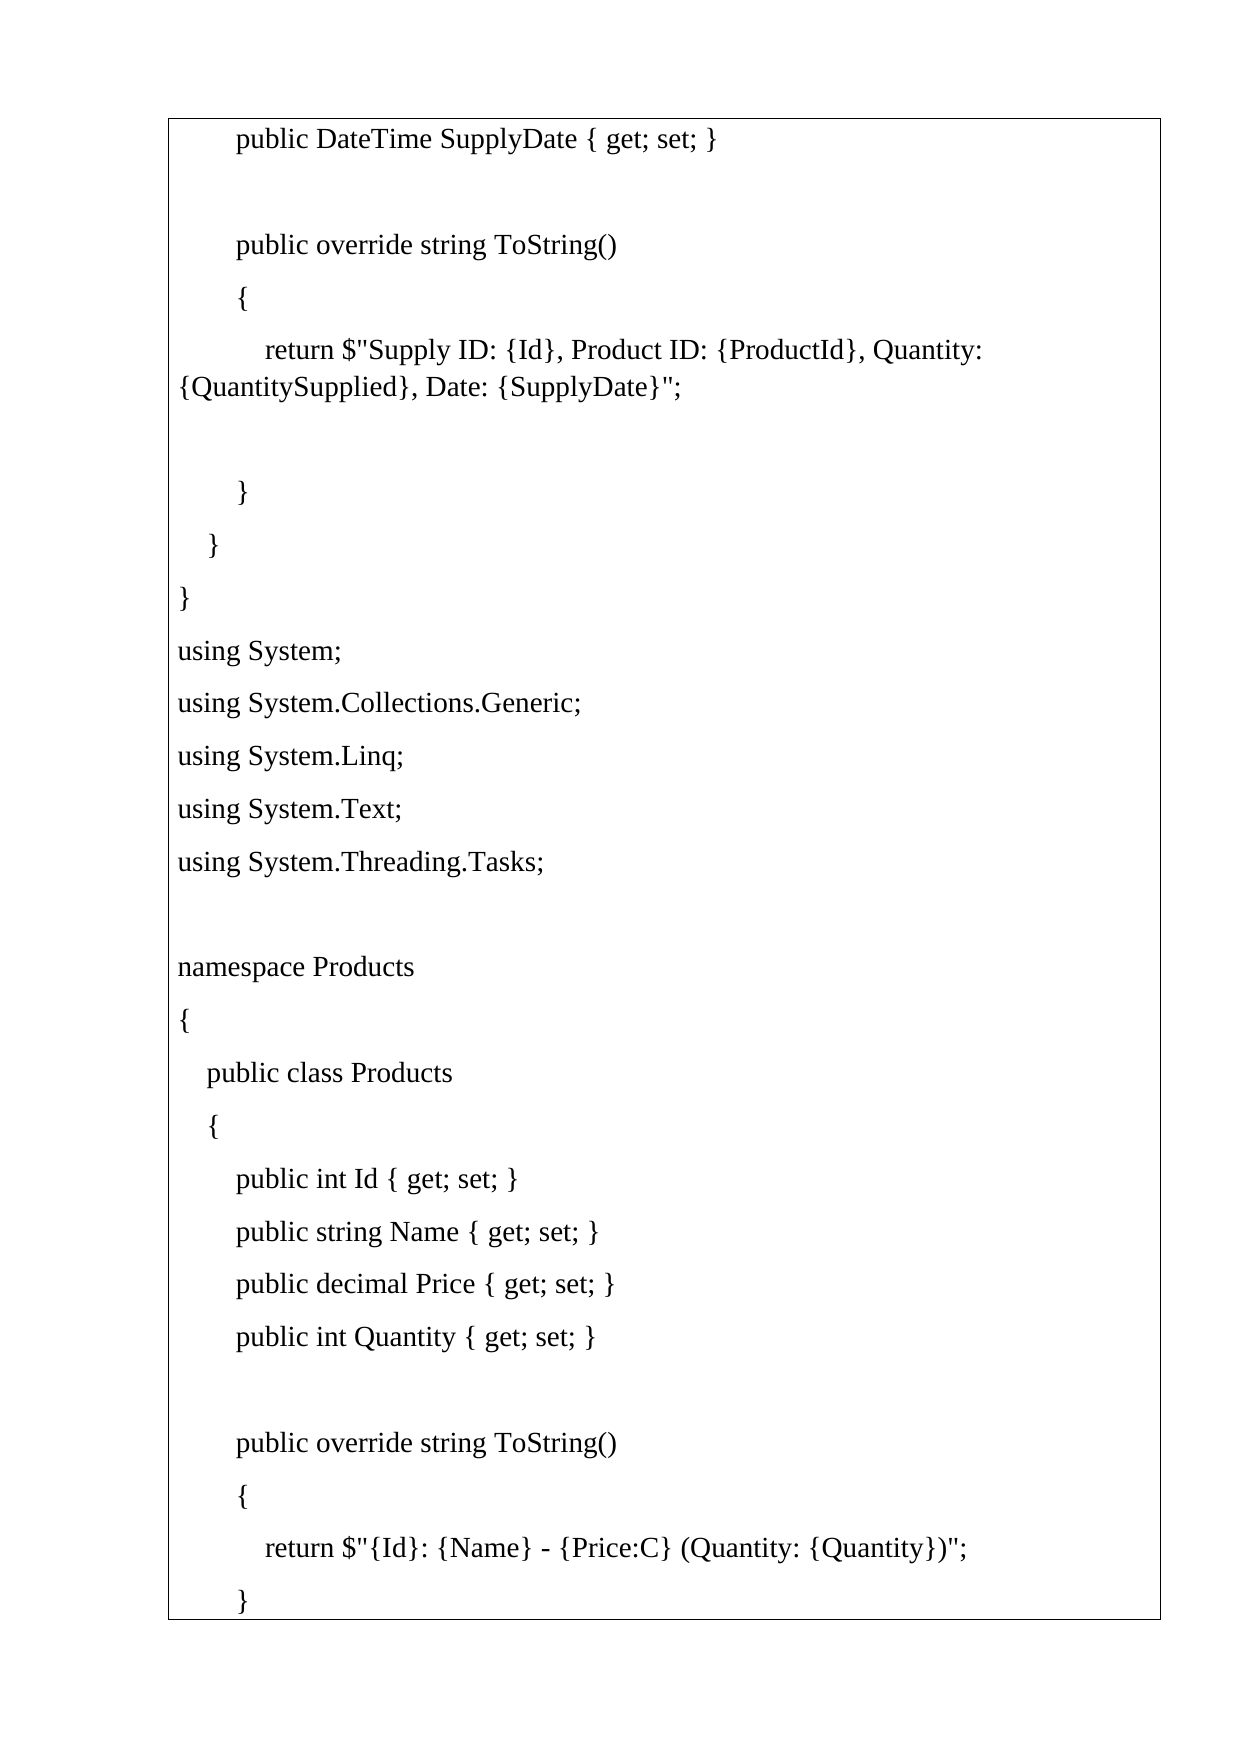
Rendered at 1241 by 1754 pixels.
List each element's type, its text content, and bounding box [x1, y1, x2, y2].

text using System; [169, 629, 1160, 666]
text return $"Supply ID: {Id}, Product ID: {ProductId}, Quantity: {QuantitySupplied}, Date: {SupplyDate}"; [169, 329, 1160, 402]
text public override string ToString() [169, 224, 1160, 260]
text } [169, 524, 1160, 561]
text } [169, 471, 1160, 508]
text public DateTime SupplyDate { get; set; } [169, 119, 1160, 155]
text using System.Threading.Tasks; [169, 841, 1160, 877]
text { [169, 277, 1160, 313]
text using System.Collections.Generic; [169, 682, 1160, 719]
text { [169, 1105, 1160, 1142]
text return $"{Id}: {Name} - {Price:C} (Quantity: {Quantity})"; [169, 1527, 1160, 1564]
text } [169, 577, 1160, 613]
text using System.Linq; [169, 735, 1160, 772]
text public decimal Price { get; set; } [169, 1263, 1160, 1300]
text public string Name { get; set; } [169, 1211, 1160, 1247]
text public int Id { get; set; } [169, 1158, 1160, 1194]
text public int Quantity { get; set; } [169, 1316, 1160, 1353]
text { [169, 1474, 1160, 1511]
text public class Products [169, 1052, 1160, 1089]
text public override string ToString() [169, 1422, 1160, 1458]
text } [169, 1580, 1160, 1619]
text namespace Products [169, 946, 1160, 983]
text using System.Text; [169, 788, 1160, 825]
text { [169, 999, 1160, 1036]
